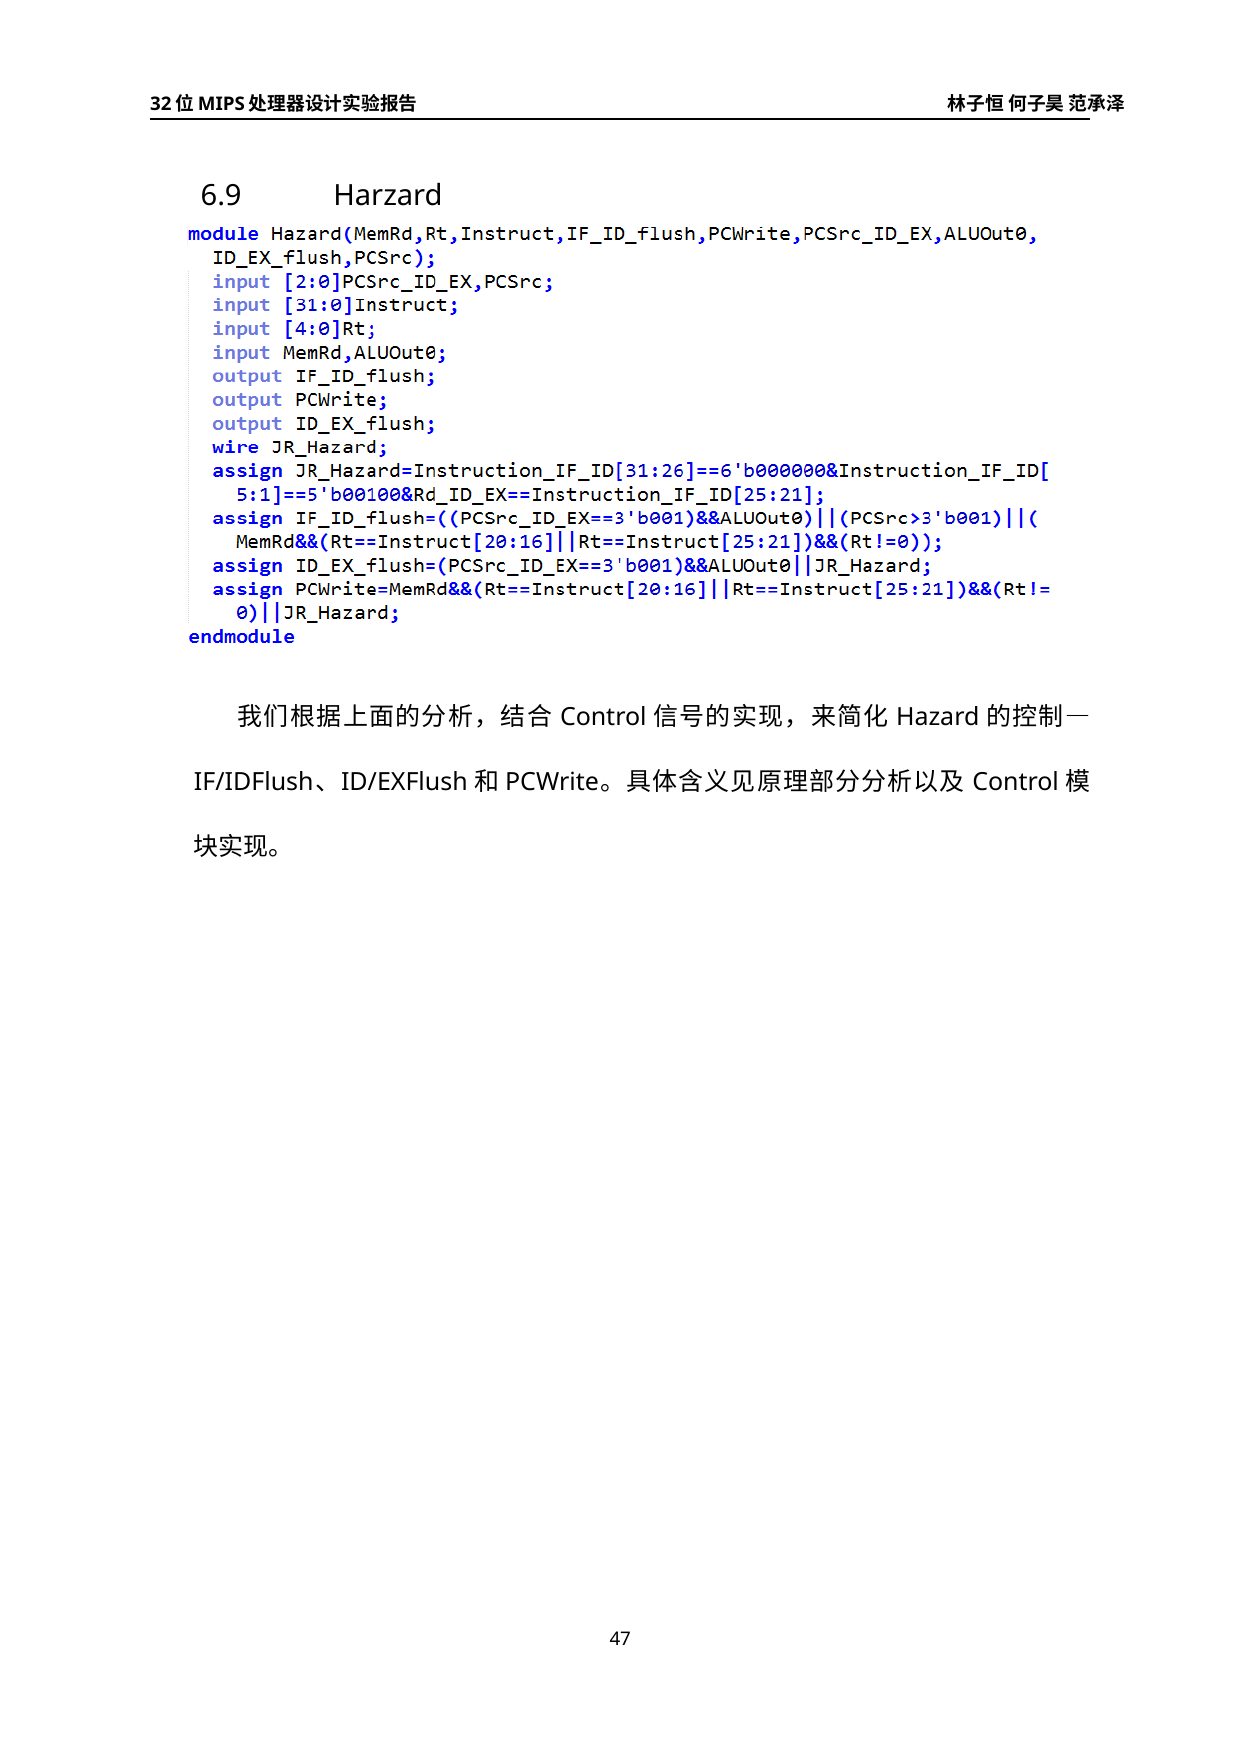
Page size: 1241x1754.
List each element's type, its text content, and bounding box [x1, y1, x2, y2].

subtitle Harzard [230, 162, 1090, 227]
picture [187, 227, 1053, 666]
text 我们根据上面的分析，结合Control信号的实现，来简化Hazard的控制—IF/IDFlush、ID/EXFlush和PCWrite。具体含义见原理部分分析以及Control模块实现。 [194, 682, 1090, 877]
